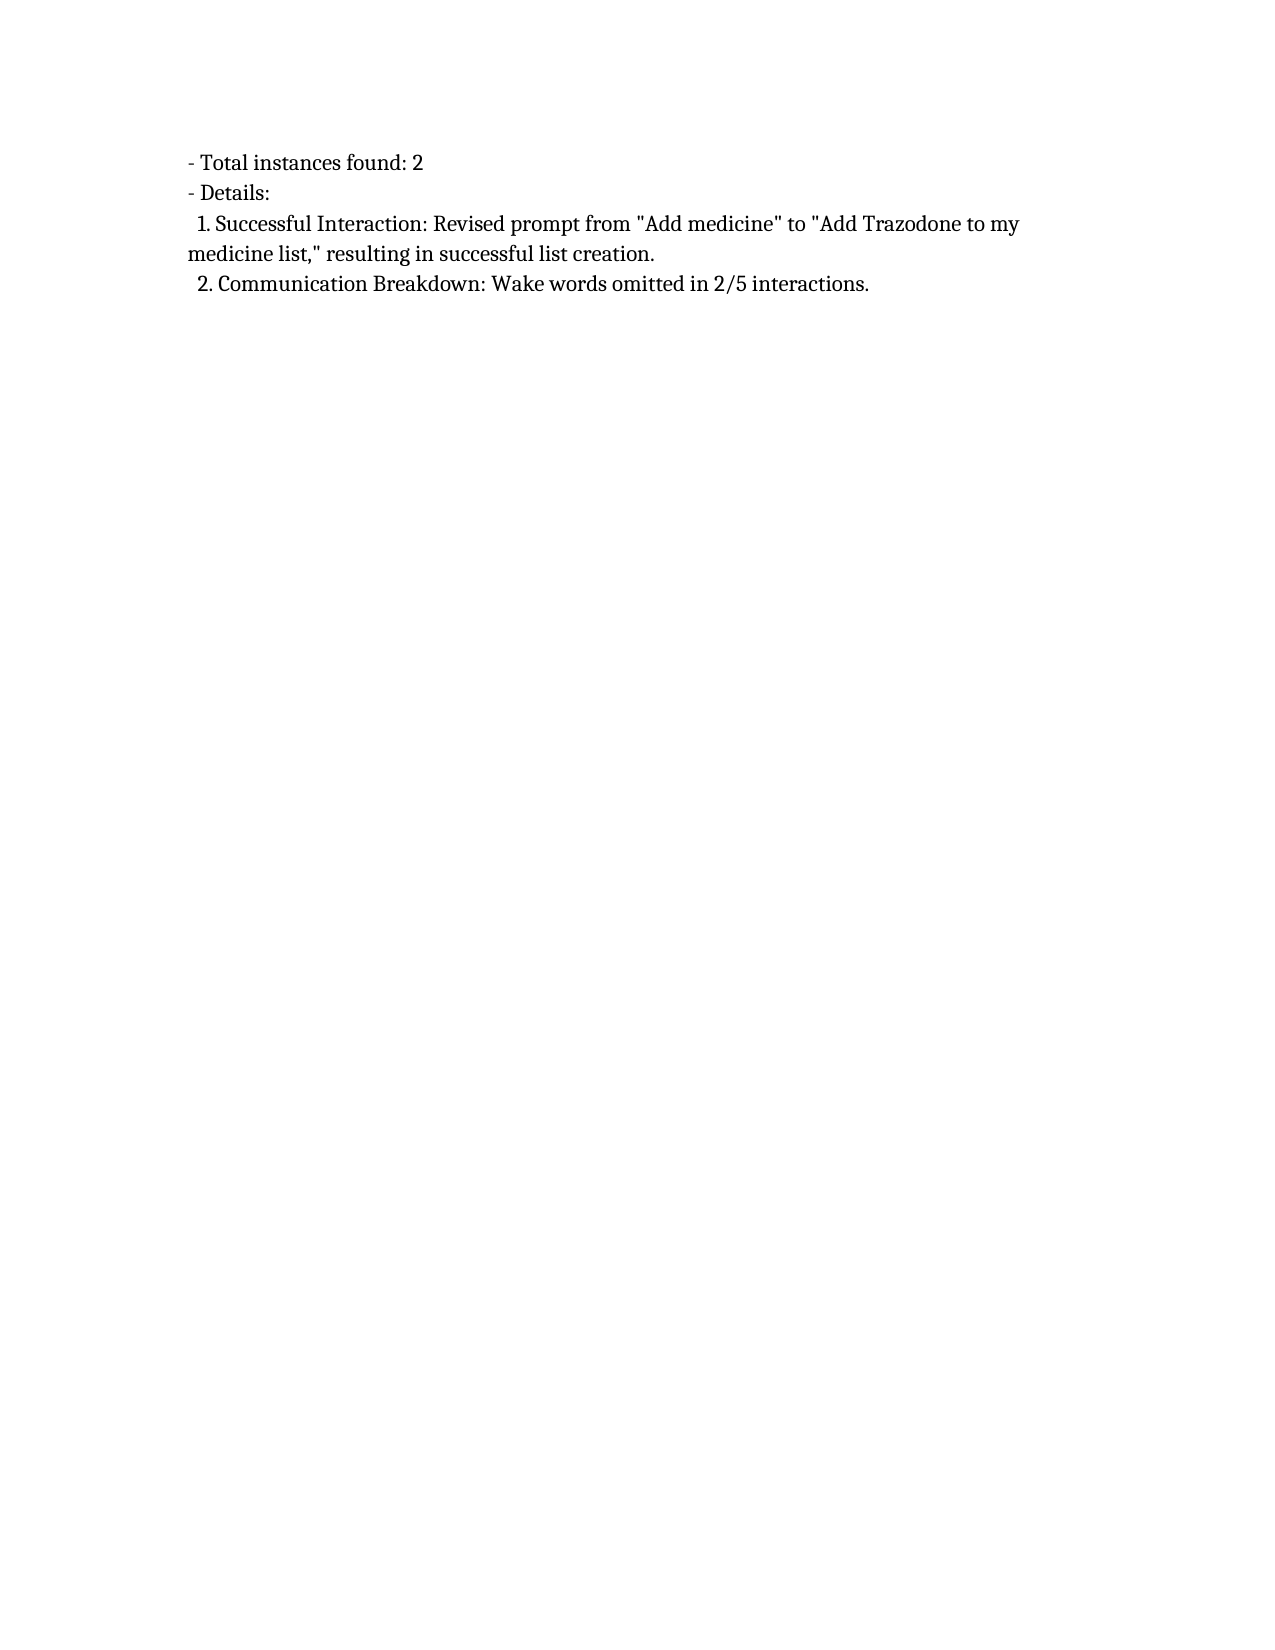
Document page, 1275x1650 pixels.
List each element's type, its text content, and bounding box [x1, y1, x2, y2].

text - Total instances found: 2 - Details: 1. Successful Interaction: Revised prompt from "Add medicine" to "Add Trazodone to my medicine list," resulting in successful list creation. 2. Communication Breakdown: Wake words omitted in 2/5 interactions. [187, 150, 1087, 297]
